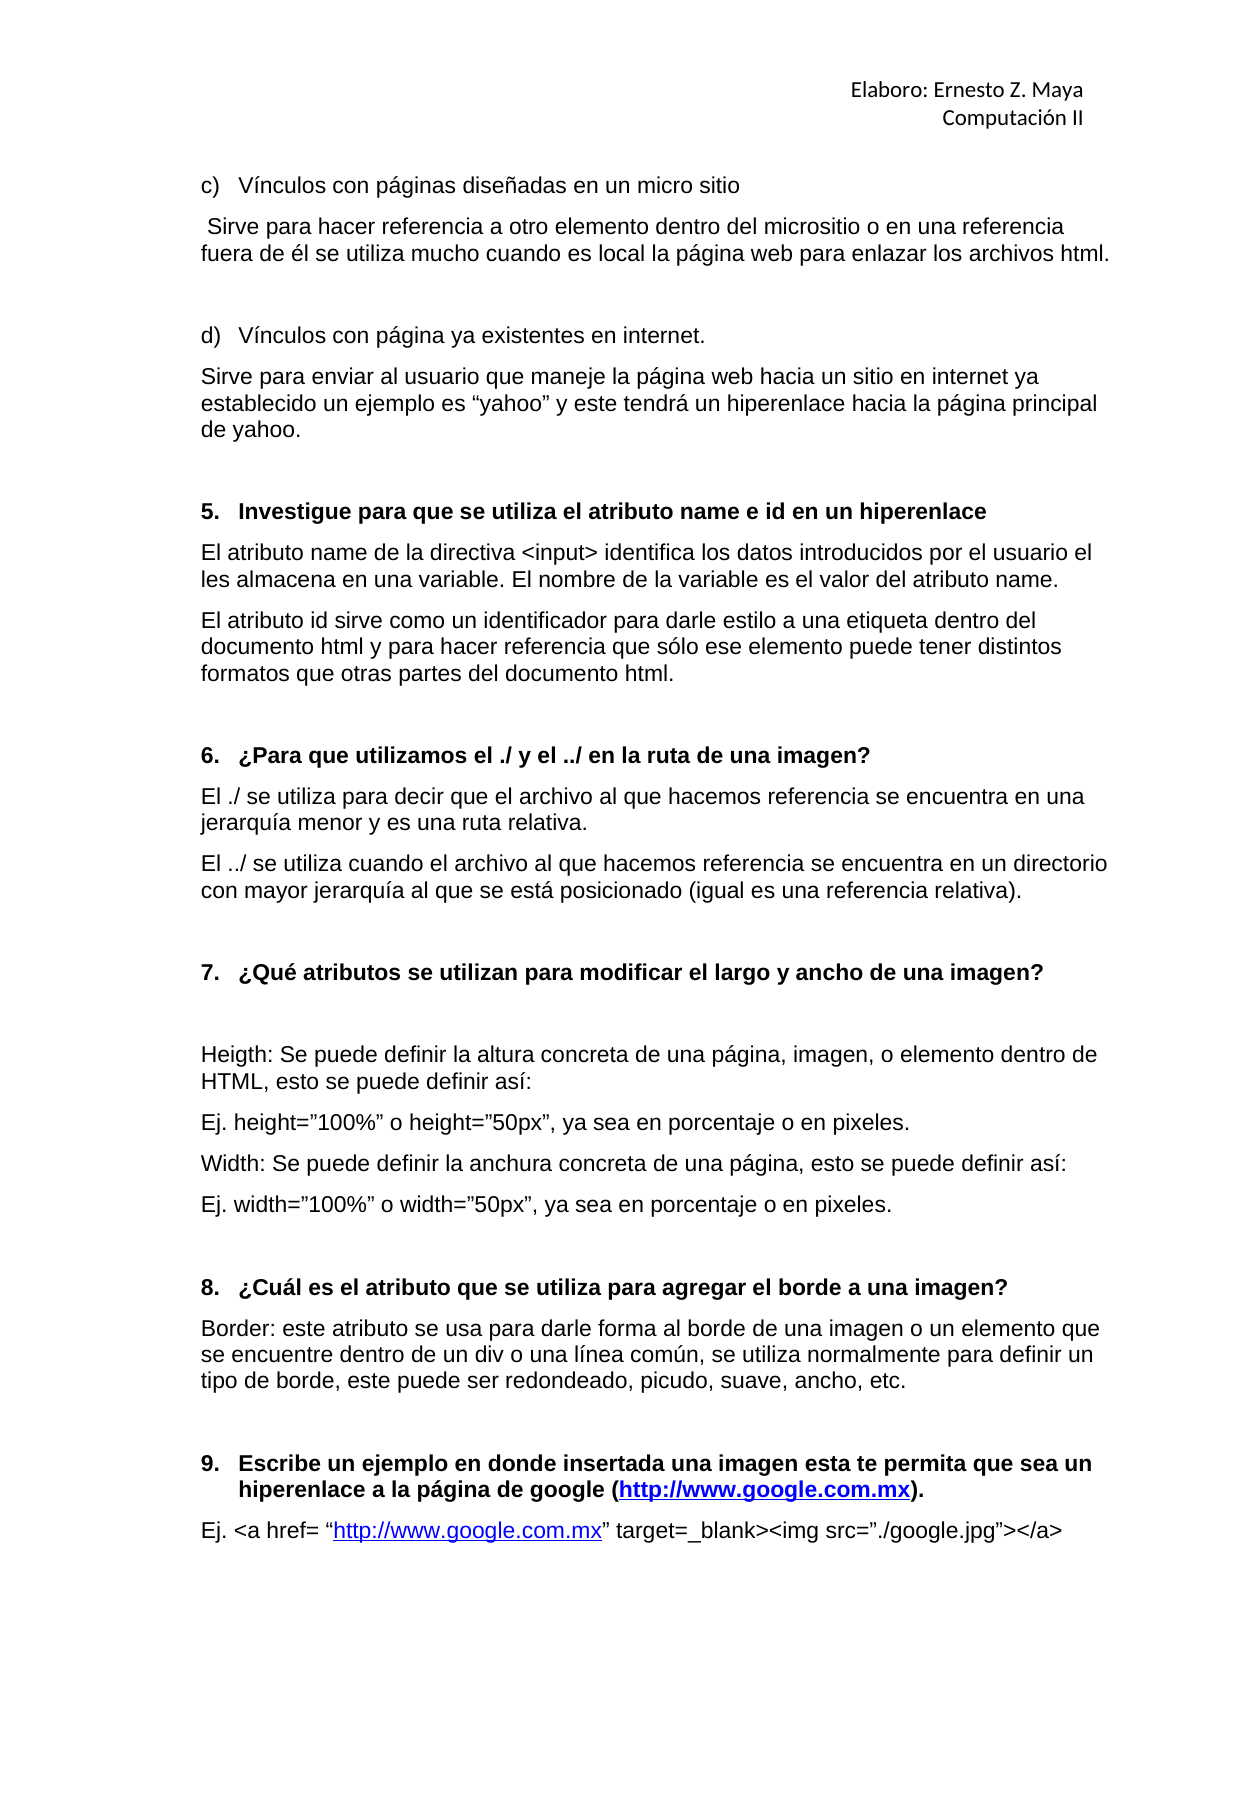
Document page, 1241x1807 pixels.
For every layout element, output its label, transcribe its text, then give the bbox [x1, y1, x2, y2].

text Sirve para enviar al usuario que maneje la página web hacia un sitio en internet ya establecido un ejemplo es “yahoo” y este tendrá un hiperenlace hacia la página principal de yahoo. [201, 363, 1114, 442]
text Width: Se puede definir la anchura concreta de una página, esto se puede definir así: [201, 1150, 1114, 1176]
text El ./ se utiliza para decir que el archivo al que hacemos referencia se encuentra en una jerarquía menor y es una ruta relativa. [201, 783, 1114, 836]
text Ej. height=”100%” o height=”50px”, ya sea en porcentaje o en pixeles. [201, 1109, 1114, 1135]
text Ej. <a href= “http://www.google.com.mx” target=_blank><img src=”./google.jpg”></a> [201, 1517, 1114, 1543]
list ¿Para que utilizamos el ./ y el ../ en la ruta de una imagen? [201, 742, 1114, 768]
text Ej. width=”100%” o width=”50px”, ya sea en porcentaje o en pixeles. [201, 1191, 1114, 1217]
text Sirve para hacer referencia a otro elemento dentro del micrositio o en una referencia fuera de él se utiliza mucho cuando es local la página web para enlazar los archivos html. [201, 213, 1114, 266]
text El atributo name de la directiva <input> identifica los datos introducidos por el usuario el les almacena en una variable. El nombre de la variable es el valor del atributo name. [201, 539, 1114, 592]
list ¿Cuál es el atributo que se utiliza para agregar el borde a una imagen? [201, 1273, 1114, 1300]
list Investigue para que se utiliza el atributo name e id en un hiperenlace [201, 498, 1114, 524]
text El ../ se utiliza cuando el archivo al que hacemos referencia se encuentra en un directorio con mayor jerarquía al que se está posicionado (igual es una referencia relativa). [201, 850, 1114, 903]
list Vínculos con páginas diseñadas en un micro sitio [201, 172, 1114, 198]
list Vínculos con página ya existentes en internet. [201, 322, 1114, 348]
list Escribe un ejemplo en donde insertada una imagen esta te permita que sea un hiperenlace a la página de google (http://www.google.com.mx). [201, 1449, 1114, 1502]
text El atributo id sirve como un identificador para darle estilo a una etiqueta dentro del documento html y para hacer referencia que sólo ese elemento puede tener distintos formatos que otras partes del documento html. [201, 607, 1114, 686]
text Border: este atributo se usa para darle forma al borde de una imagen o un elemento que se encuentre dentro de un div o una línea común, se utiliza normalmente para definir un tipo de borde, este puede ser redondeado, picudo, suave, ancho, etc. [201, 1314, 1114, 1394]
text Heigth: Se puede definir la altura concreta de una página, imagen, o elemento dentro de HTML, esto se puede definir así: [201, 1041, 1114, 1094]
list ¿Qué atributos se utilizan para modificar el largo y ancho de una imagen? [201, 959, 1114, 985]
